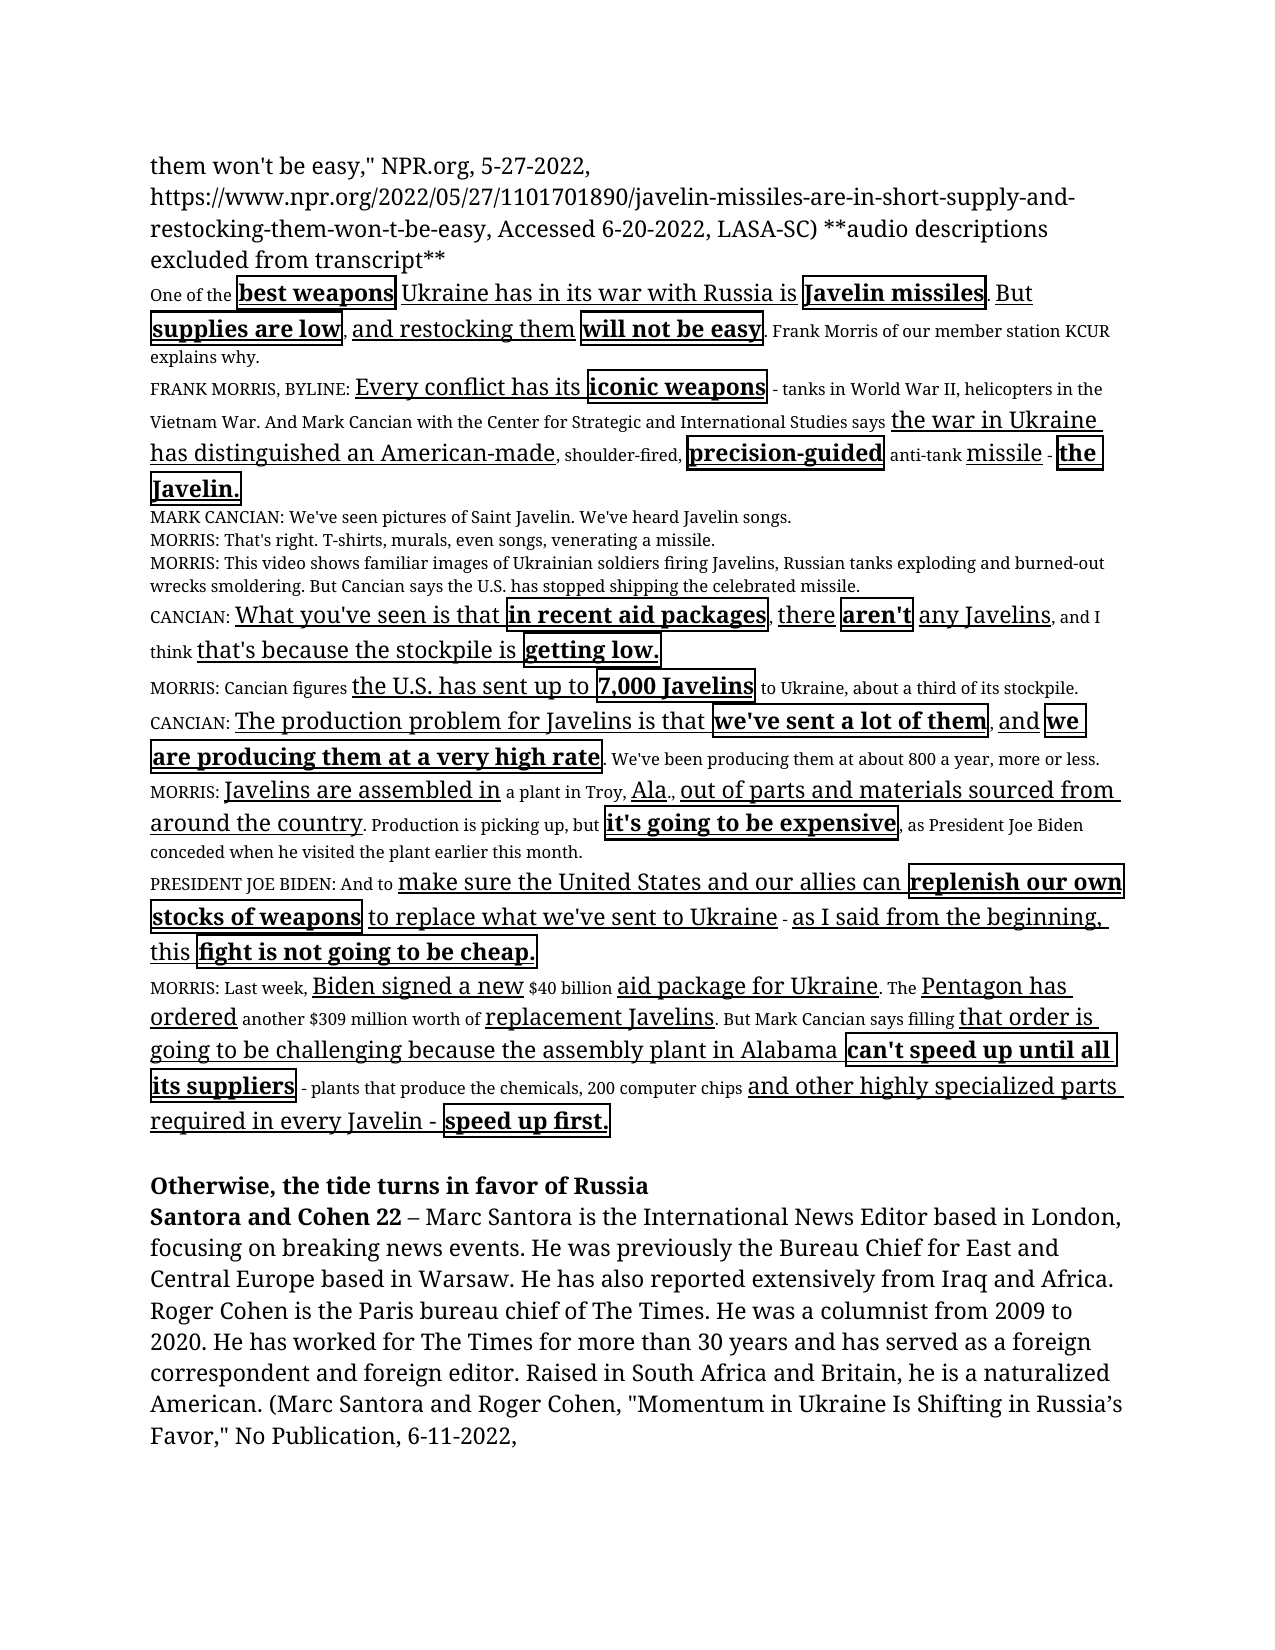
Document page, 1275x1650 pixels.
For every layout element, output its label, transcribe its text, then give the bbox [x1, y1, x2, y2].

text MORRIS: Cancian figures the U.S. has sent up to 7,000 Javelins to Ukraine, about a third of its stockpile. [150, 668, 596, 703]
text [150, 1201, 1125, 1451]
text MORRIS: That's right. T-shirts, murals, even songs, venerating a missile. [150, 529, 1125, 551]
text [150, 150, 1125, 275]
subtitle Otherwise, the tide turns in favor of Russia [150, 1169, 1125, 1201]
text CANCIAN: What you've seen is that in recent aid packages, there aren't any Javelins, and I think that's because the stockpile is getting low. [150, 597, 523, 668]
text MORRIS: Last week, Biden signed a new $40 billion aid package for Ukraine. The Pentagon has ordered another $309 million worth of replacement Javelins. But Mark Cancian says filling that order is going to be challenging because the assembly plant in Alabama can't speed up until all its suppliers - plants that produce the chemicals, 200 computer chips and other highly specialized parts required in every Javelin - speed up first. [150, 969, 1125, 1138]
text CANCIAN: What you've seen is that in recent aid packages, there aren't any Javelins, and I think that's because the stockpile is getting low. [662, 597, 1125, 668]
text MARK CANCIAN: We've seen pictures of Saint Javelin. We've heard Javelin songs. [150, 506, 1125, 529]
text One of the best weapons Ukraine has in its war with Russia is Javelin missiles. But supplies are low, and restocking them will not be easy. Frank Morris of our member station KCUR explains why. [150, 275, 1125, 368]
text MORRIS: Cancian figures the U.S. has sent up to 7,000 Javelins to Ukraine, about a third of its stockpile. [756, 668, 1125, 703]
text MORRIS: Javelins are assembled in a plant in Troy, Ala., out of parts and materials sourced from around the country. Production is picking up, but it's going to be expensive, as President Joe Biden conceded when he visited the plant earlier this month. [150, 774, 1125, 863]
text PRESIDENT JOE BIDEN: And to make sure the United States and our allies can replenish our own stocks of weapons to replace what we've sent to Ukraine - as I said from the beginning, this fight is not going to be cheap. [150, 863, 1125, 969]
text FRANK MORRIS, BYLINE: Every conflict has its iconic weapons - tanks in World War II, helicopters in the Vietnam War. And Mark Cancian with the Center for Strategic and International Studies says the war in Ukraine has distinguished an American-made, shoulder-fired, precision-guided anti-tank missile - the Javelin. [150, 368, 1125, 506]
text MORRIS: This video shows familiar images of Ukrainian soldiers firing Javelins, Russian tanks exploding and burned-out wrecks smoldering. But Cancian says the U.S. has stopped shipping the celebrated missile. [150, 551, 1125, 597]
text CANCIAN: The production problem for Javelins is that we've sent a lot of them, and we are producing them at a very high rate. We've been producing them at about 800 a year, more or less. [150, 703, 1125, 774]
